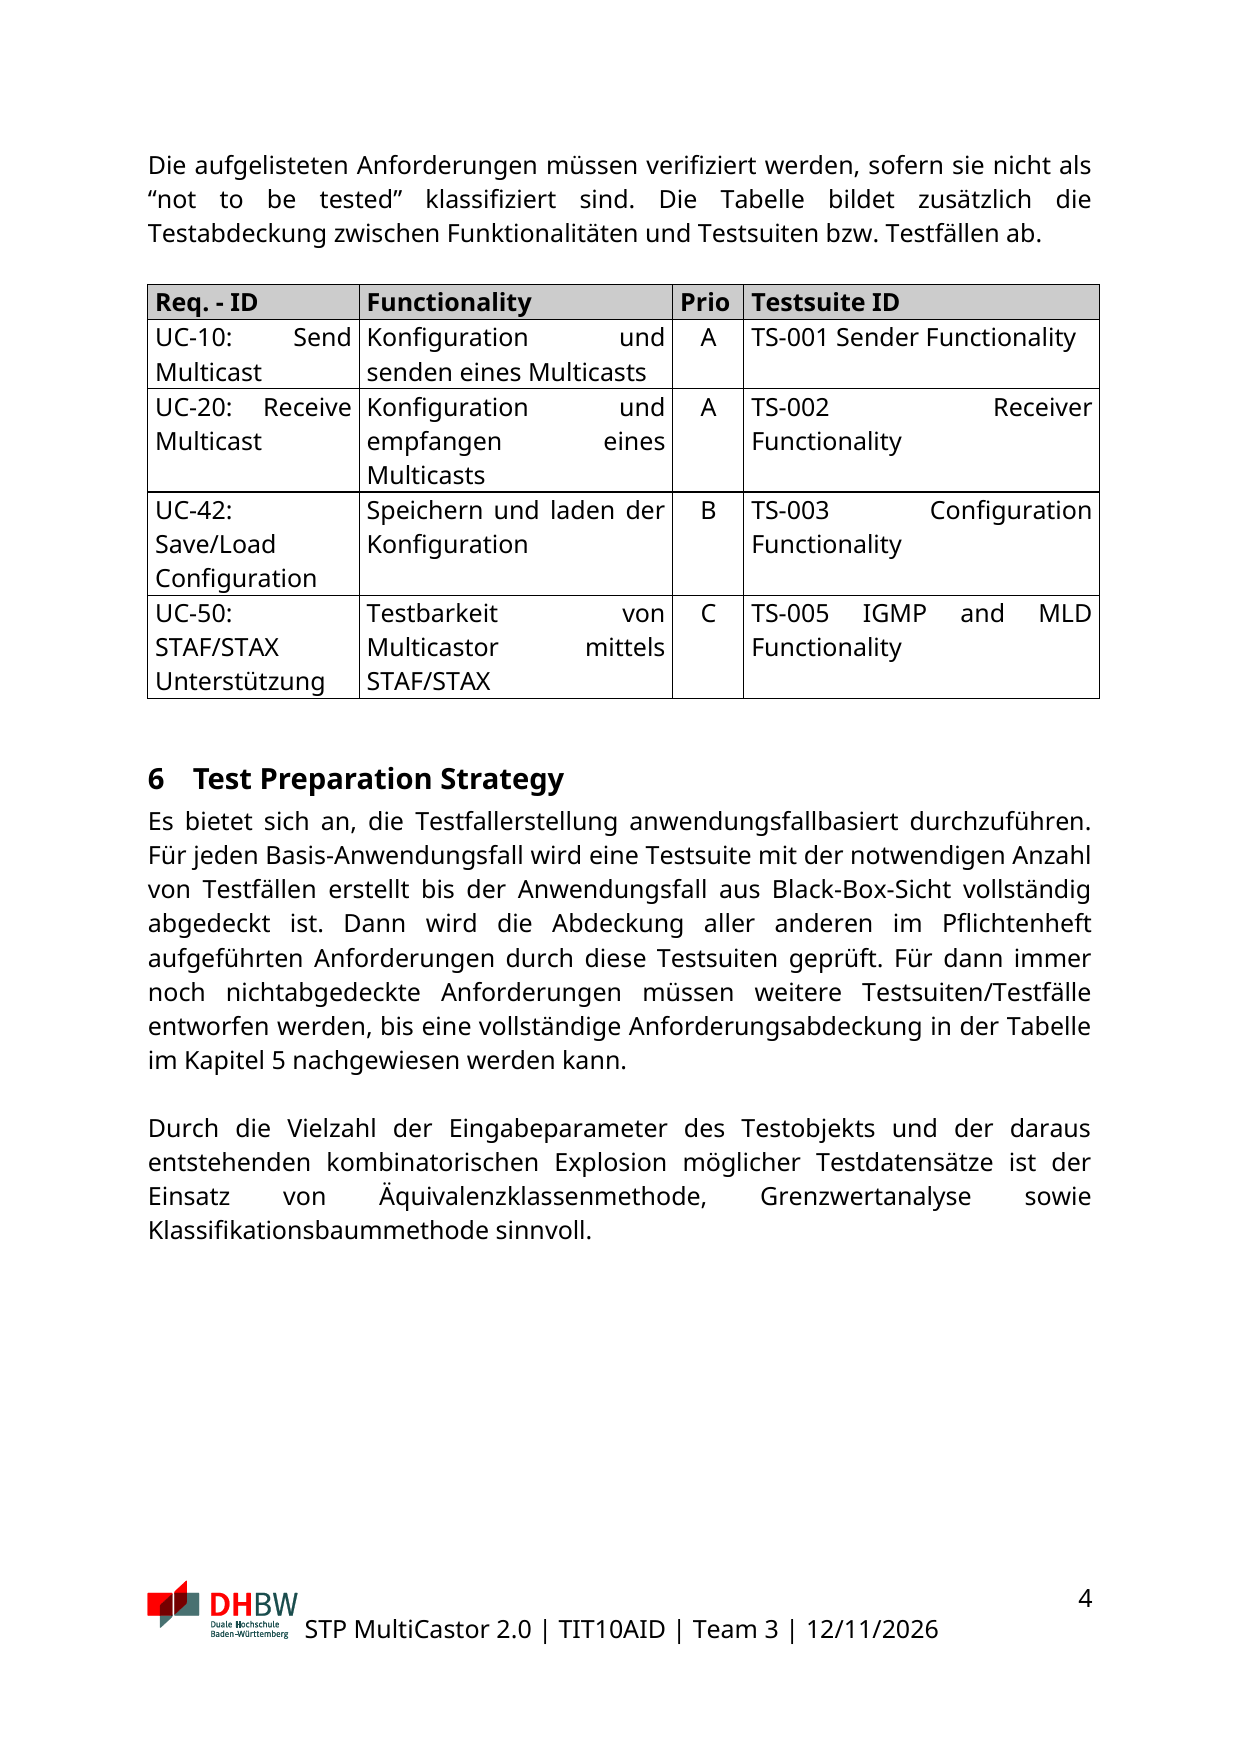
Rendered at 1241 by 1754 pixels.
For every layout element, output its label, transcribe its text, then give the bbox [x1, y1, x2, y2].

table_cell UC-10: Send Multicast [148, 320, 359, 388]
table_cell TS-001 Sender Functionality [744, 320, 1099, 388]
table_cell A [673, 389, 743, 491]
text Die aufgelisteten Anforderungen müssen verifiziert werden, sofern sie nicht als “not to be tested” klassifiziert sind. Die Tabelle bildet zusätzlich die Testabdeckung zwischen Funktionalitäten und Testsuiten bzw. Testfällen ab. [148, 148, 1092, 250]
table_header Req. - ID [148, 285, 359, 319]
table_cell Konfiguration und senden eines Multicasts [360, 320, 672, 388]
text Durch die Vielzahl der Eingabeparameter des Testobjekts und der daraus entstehenden kombinatorischen Explosion möglicher Testdatensätze ist der Einsatz von Äquivalenzklassenmethode, Grenzwertanalyse sowie Klassifikationsbaummethode sinnvoll. [148, 1111, 1092, 1247]
table_cell UC-50: STAF/STAX Unterstützung [148, 596, 359, 698]
table_cell Speichern und laden der Konfiguration [360, 493, 672, 595]
table_cell Konfiguration und empfangen eines Multicasts [360, 389, 672, 491]
table_cell TS-002 Receiver Functionality [744, 389, 1099, 491]
table_cell UC-20: Receive Multicast [148, 389, 359, 491]
subtitle Test Preparation Strategy [148, 758, 1092, 798]
table_cell Testbarkeit von Multicastor mittels STAF/STAX [360, 596, 672, 698]
table_cell C [673, 596, 743, 698]
table_header Prio [673, 285, 743, 319]
table_cell A [673, 320, 743, 388]
table_cell UC-42: Save/Load Configuration [148, 493, 359, 595]
table_cell B [673, 493, 743, 595]
table_cell TS-005 IGMP and MLD Functionality [744, 596, 1099, 698]
table_cell TS-003 Configuration Functionality [744, 493, 1099, 595]
text Es bietet sich an, die Testfallerstellung anwendungsfallbasiert durchzuführen. Für jeden Basis-Anwendungsfall wird eine Testsuite mit der notwendigen Anzahl von Testfällen erstellt bis der Anwendungsfall aus Black-Box-Sicht vollständig abgedeckt ist. Dann wird die Abdeckung aller anderen im Pflichtenheft aufgeführten Anforderungen durch diese Testsuiten geprüft. Für dann immer noch nichtabgedeckte Anforderungen müssen weitere Testsuiten/Testfälle entworfen werden, bis eine vollständige Anforderungsabdeckung in der Tabelle im Kapitel 5 nachgewiesen werden kann. [148, 804, 1092, 1076]
table_header Functionality [360, 285, 672, 319]
table_header Testsuite ID [744, 285, 1099, 319]
